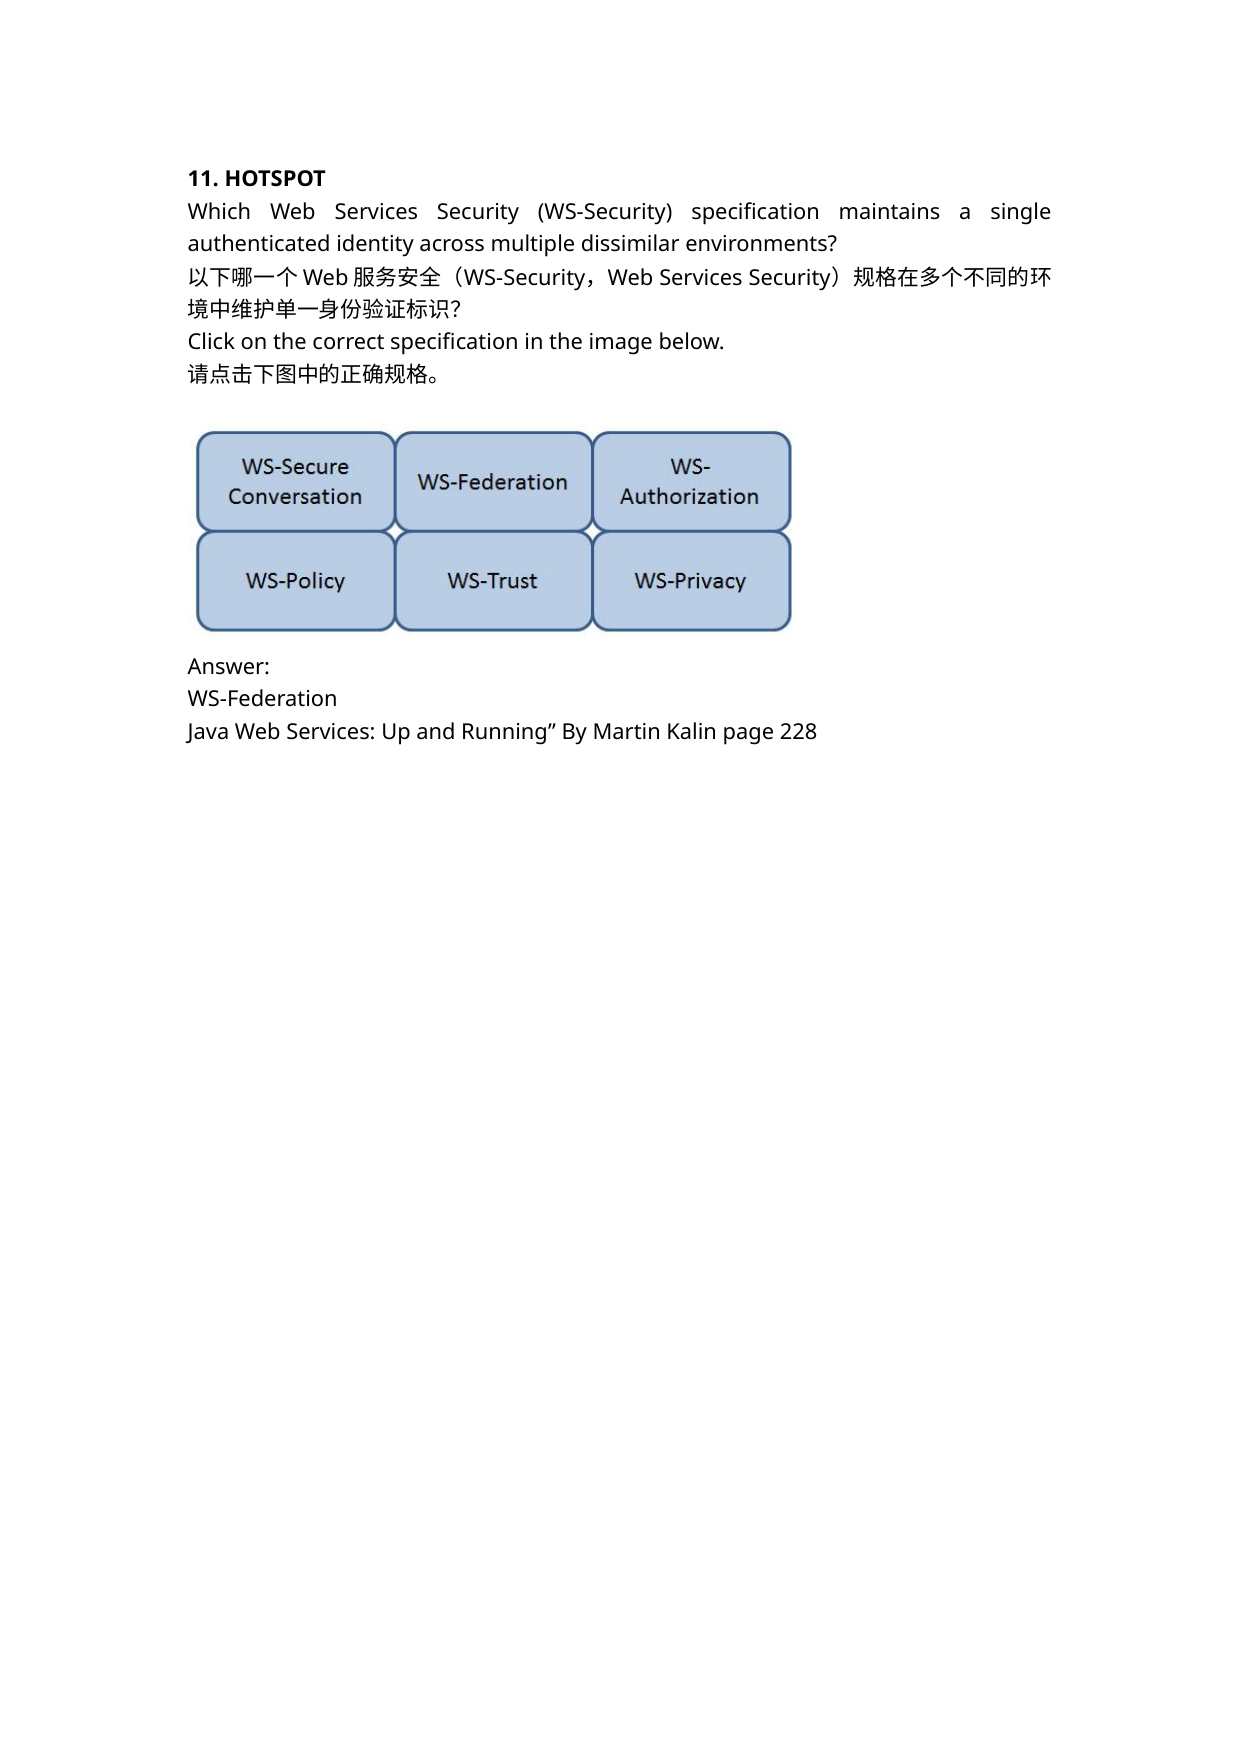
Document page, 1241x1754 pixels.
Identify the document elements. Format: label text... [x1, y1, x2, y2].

text WS-Federation [187, 682, 1053, 714]
text Which Web Services Security (WS-Security) specification maintains a single authenticated identity across multiple dissimilar environments? [187, 194, 1053, 259]
text 11. HOTSPOT [187, 162, 1053, 194]
picture [187, 422, 804, 643]
text 以下哪一个Web服务安全（WS-Security，Web Services Security）规格在多个不同的环境中维护单一身份验证标识？ [187, 259, 1053, 324]
text Answer: [187, 649, 1053, 682]
text Java Web Services: Up and Running” By Martin Kalin page 228 [187, 714, 1053, 747]
text Click on the correct specification in the image below. [187, 324, 1053, 357]
text 请点击下图中的正确规格。 [187, 357, 1053, 389]
